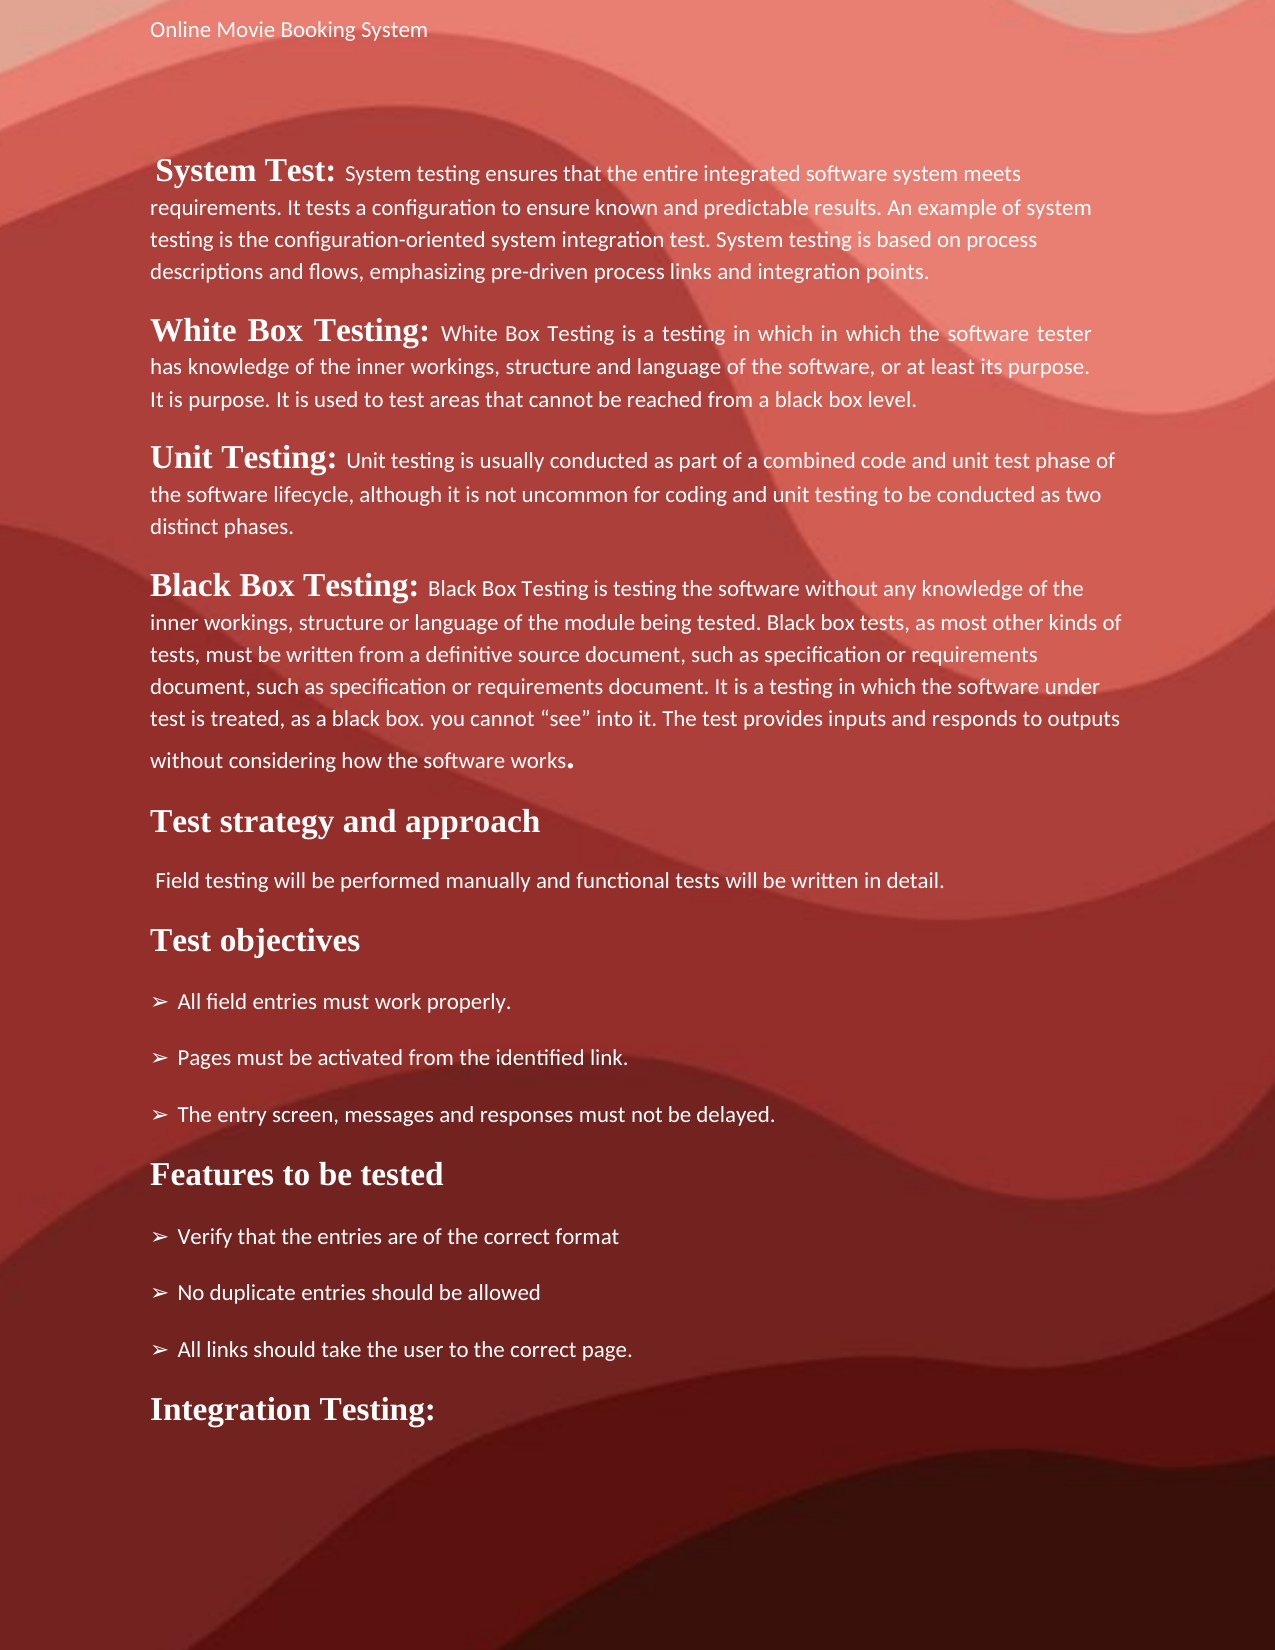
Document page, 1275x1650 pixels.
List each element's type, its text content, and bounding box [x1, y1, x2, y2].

text System Test: System testing ensures that the entire integrated software system meets requirements. It tests a configuration to ensure known and predictable results. An example of system testing is the configuration-oriented system integration test. System testing is based on process descriptions and flows, emphasizing pre-driven process links and integration points. [150, 150, 1096, 285]
list The entry screen, messages and responses must not be delayed. [150, 1098, 1181, 1129]
list Verify that the entries are of the correct format [150, 1219, 1181, 1251]
subtitle Test objectives [150, 920, 1181, 958]
text without considering how the software works. [150, 737, 1181, 775]
text Black Box Testing: Black Box Testing is testing the software without any knowledge of the inner workings, structure or language of the module being tested. Black box tests, as most other kinds of tests, must be written from a definitive source document, such as specification or requirements document, such as specification or requirements document. It is a testing in which the software under [150, 565, 1125, 700]
picture [0, 0, 1275, 1650]
list Pages must be activated from the identified link. [150, 1041, 1181, 1072]
text Unit Testing: Unit testing is usually conducted as part of a combined code and unit test phase of the software lifecycle, although it is not uncommon for coding and unit testing to be conducted as two distinct phases. [150, 438, 1122, 540]
list No duplicate entries should be allowed [150, 1276, 1181, 1307]
subtitle Integration Testing: [150, 1389, 1181, 1428]
text Online Movie Booking System [150, 15, 1181, 43]
subtitle Test strategy and approach [150, 802, 1181, 840]
text Field testing will be performed manually and functional tests will be written in detail. [155, 866, 1181, 894]
text White Box Testing: White Box Testing is a testing in which in which the software tester has knowledge of the inner workings, structure and language of the software, or at least its purpose. It is purpose. It is used to test areas that cannot be reached from a black box level. [150, 310, 1093, 413]
list All links should take the user to the correct page. [150, 1333, 1181, 1364]
list All field entries must work properly. [150, 985, 1181, 1016]
text test is treated, as a black box. you cannot “see” into it. The test provides inputs and responds to outputs [150, 704, 1181, 732]
subtitle Features to be tested [150, 1154, 1181, 1193]
